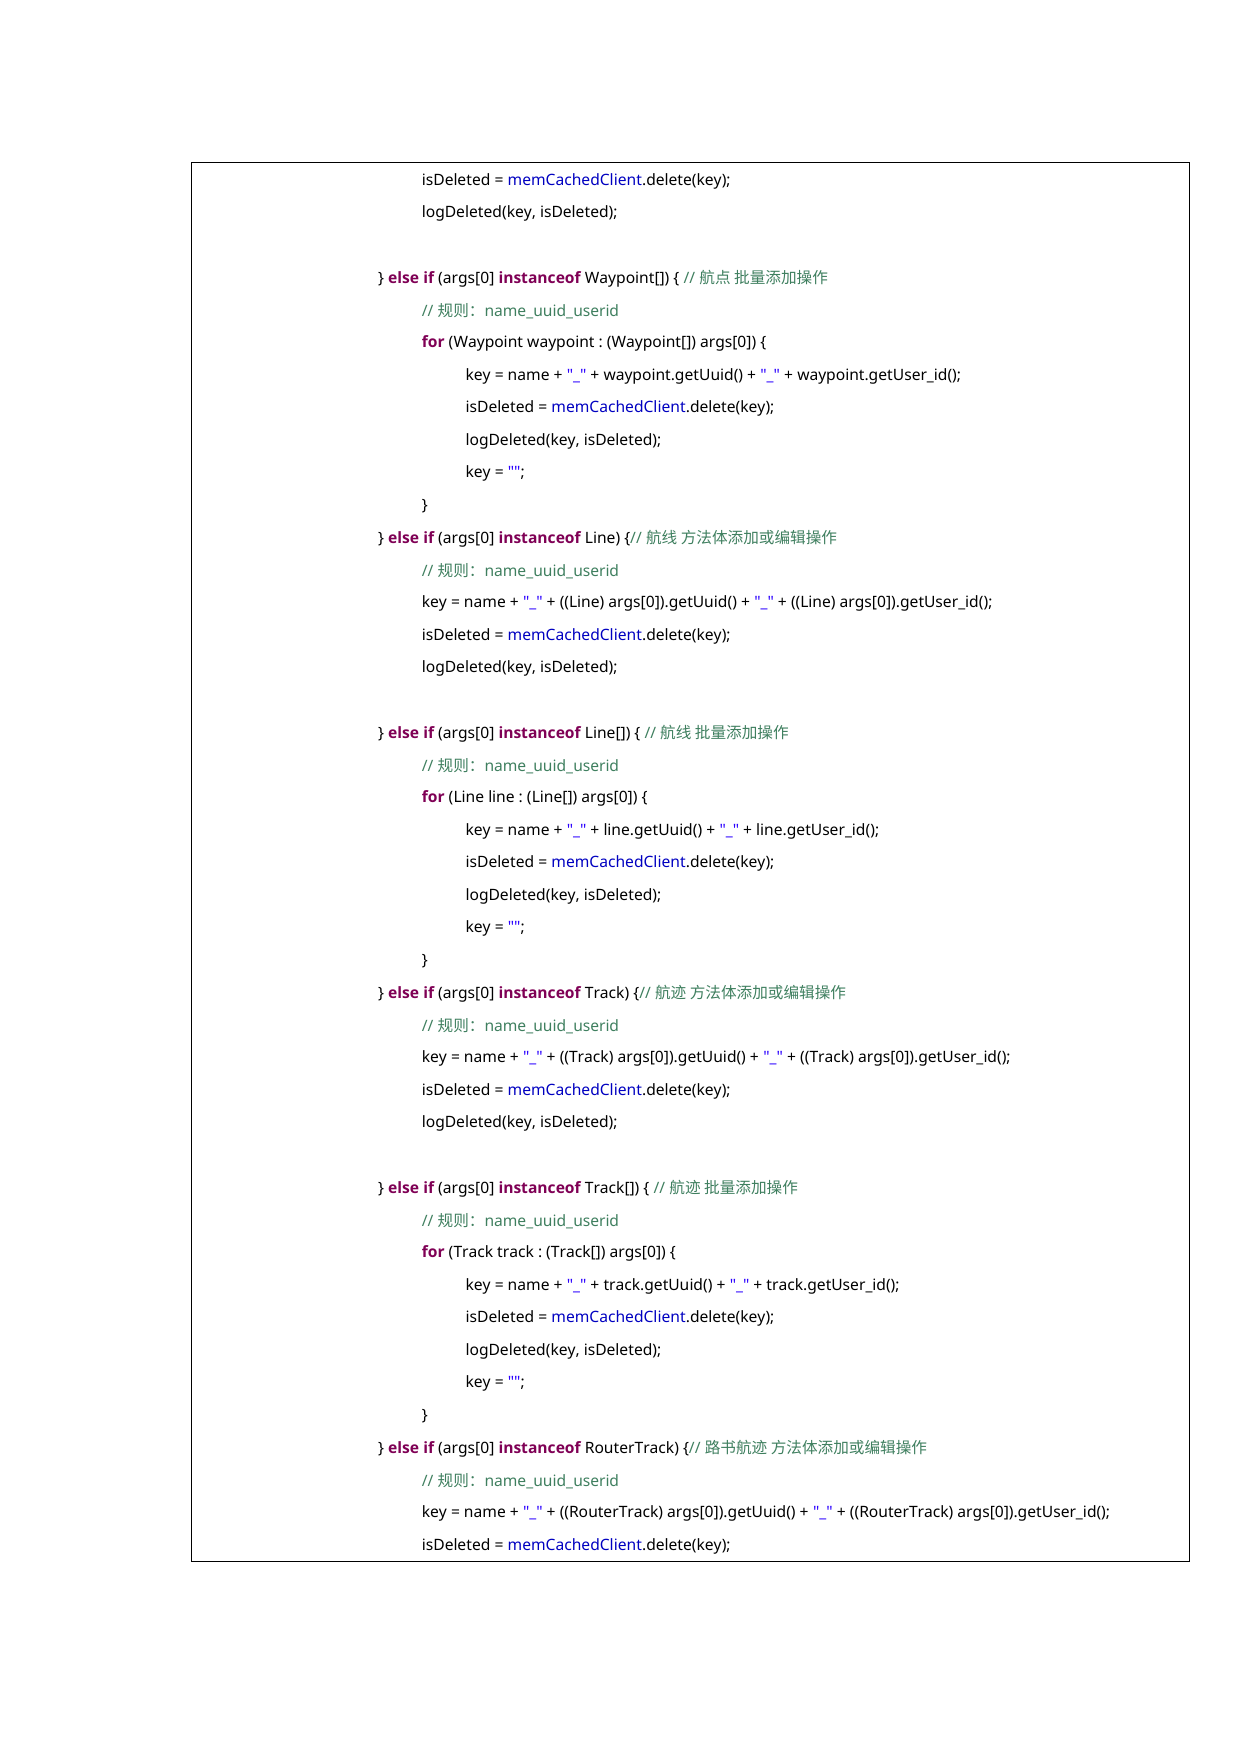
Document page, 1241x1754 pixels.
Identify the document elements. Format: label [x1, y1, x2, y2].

table_header [192, 163, 1189, 1561]
